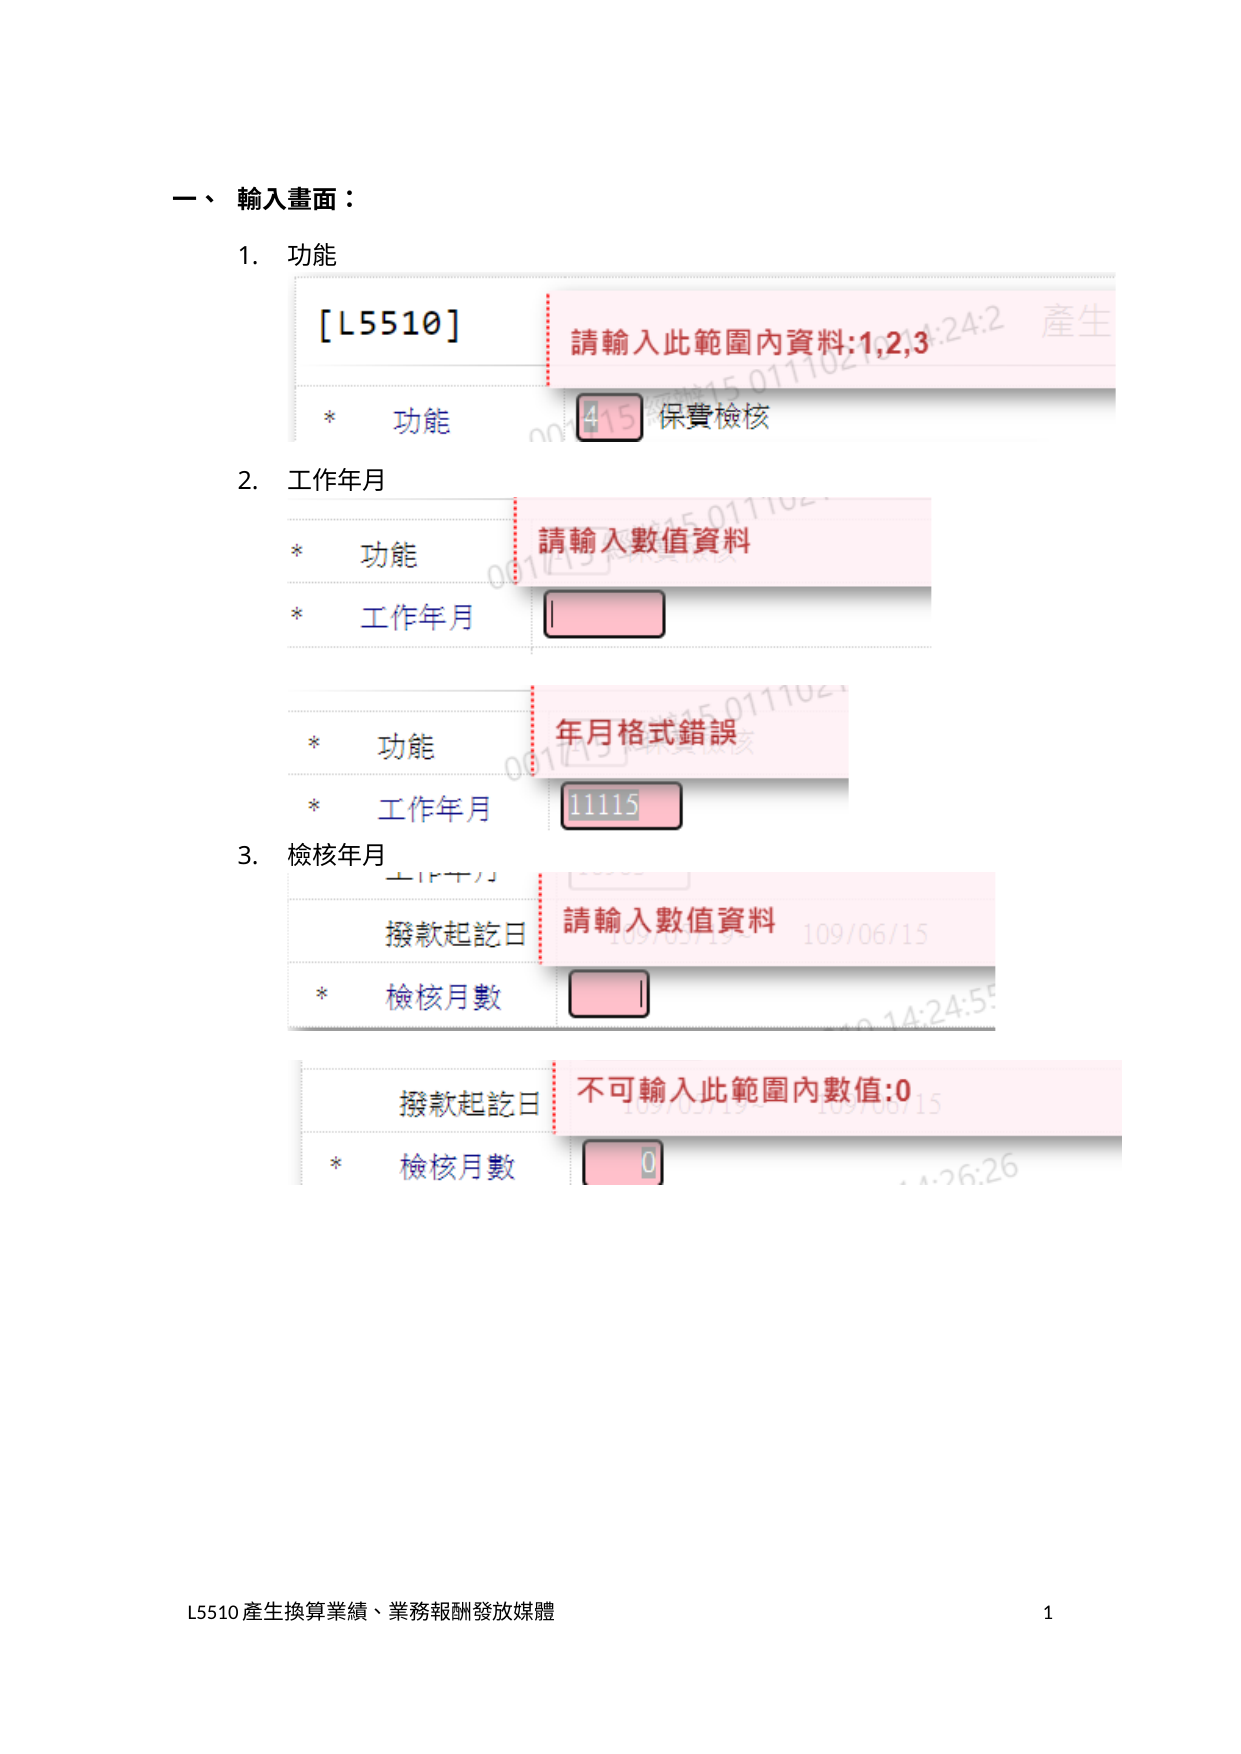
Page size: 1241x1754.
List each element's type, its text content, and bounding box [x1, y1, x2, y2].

picture [287, 272, 1116, 442]
list 工作年月 [237, 460, 1053, 497]
list 功能 [237, 235, 1053, 272]
picture [287, 497, 932, 656]
picture [287, 872, 996, 1031]
list 檢核年月 [237, 835, 1053, 872]
picture [287, 1060, 1122, 1185]
subtitle 輸入畫面： [173, 179, 1053, 216]
picture [287, 685, 849, 832]
